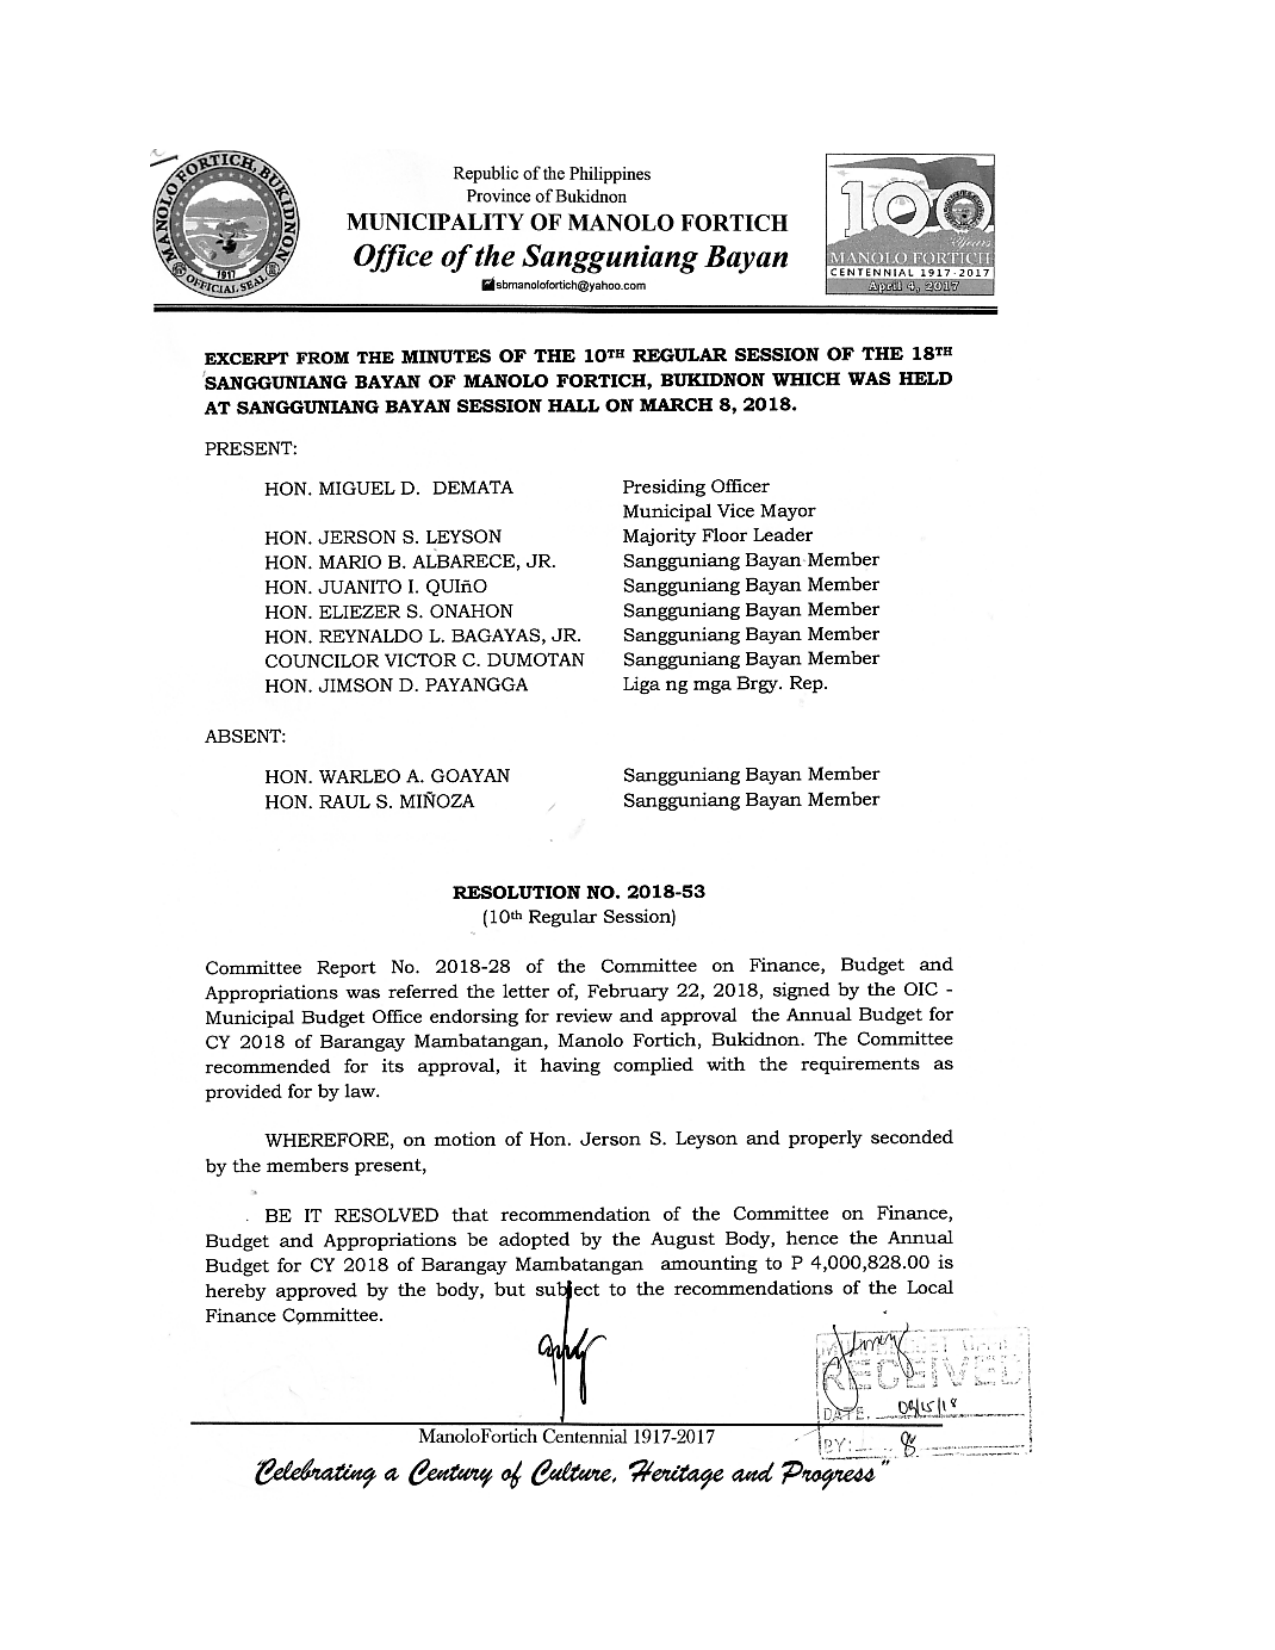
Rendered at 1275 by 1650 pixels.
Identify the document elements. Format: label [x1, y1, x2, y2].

picture [150, 149, 1044, 1500]
